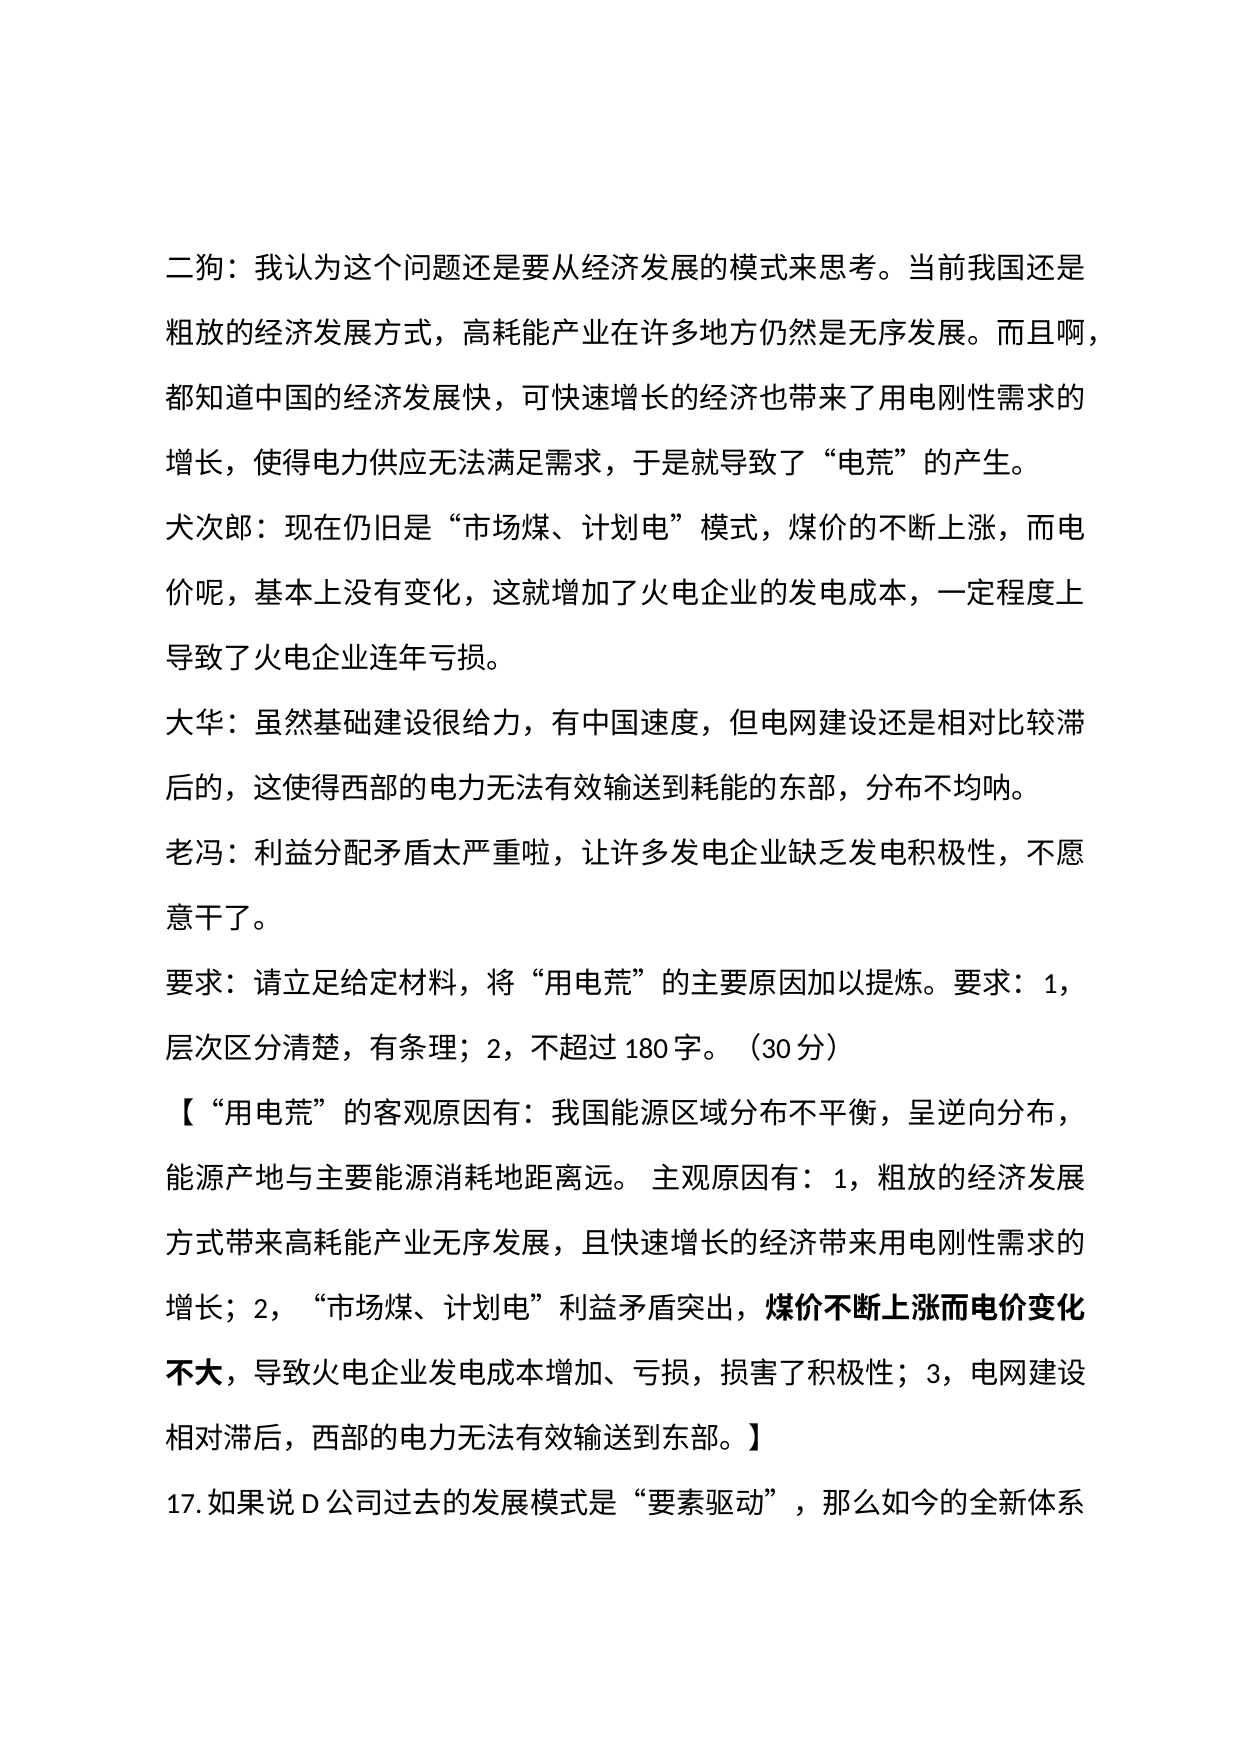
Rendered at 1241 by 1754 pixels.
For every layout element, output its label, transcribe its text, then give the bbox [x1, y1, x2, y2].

text 犬次郎：现在仍旧是“市场煤、计划电”模式，煤价的不断上涨，而电价呢，基本上没有变化，这就增加了火电企业的发电成本，一定程度上导致了火电企业连年亏损。 [165, 493, 1087, 688]
text 二狗：我认为这个问题还是要从经济发展的模式来思考。当前我国还是粗放的经济发展方式，高耗能产业在许多地方仍然是无序发展。而且啊，都知道中国的经济发展快，可快速增长的经济也带来了用电刚性需求的增长，使得电力供应无法满足需求，于是就导致了“电荒”的产生。 [165, 233, 1087, 493]
text 【“用电荒”的客观原因有：我国能源区域分布不平衡，呈逆向分布，能源产地与主要能源消耗地距离远。 主观原因有：1，粗放的经济发展方式带来高耗能产业无序发展，且快速增长的经济带来用电刚性需求的增长；2，“市场煤、计划电”利益矛盾突出，煤价不断上涨而电价变化不大，导致火电企业发电成本增加、亏损，损害了积极性；3，电网建设相对滞后，西部的电力无法有效输送到东部。】 [165, 1078, 1087, 1468]
text 要求：请立足给定材料，将“用电荒”的主要原因加以提炼。要求：1，层次区分清楚，有条理；2，不超过180字。（30分） [165, 948, 1087, 1078]
text 老冯：利益分配矛盾太严重啦，让许多发电企业缺乏发电积极性，不愿意干了。 [165, 818, 1087, 948]
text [165, 1468, 1087, 1533]
text 大华：虽然基础建设很给力，有中国速度，但电网建设还是相对比较滞后的，这使得西部的电力无法有效输送到耗能的东部，分布不均呐。 [165, 688, 1087, 818]
